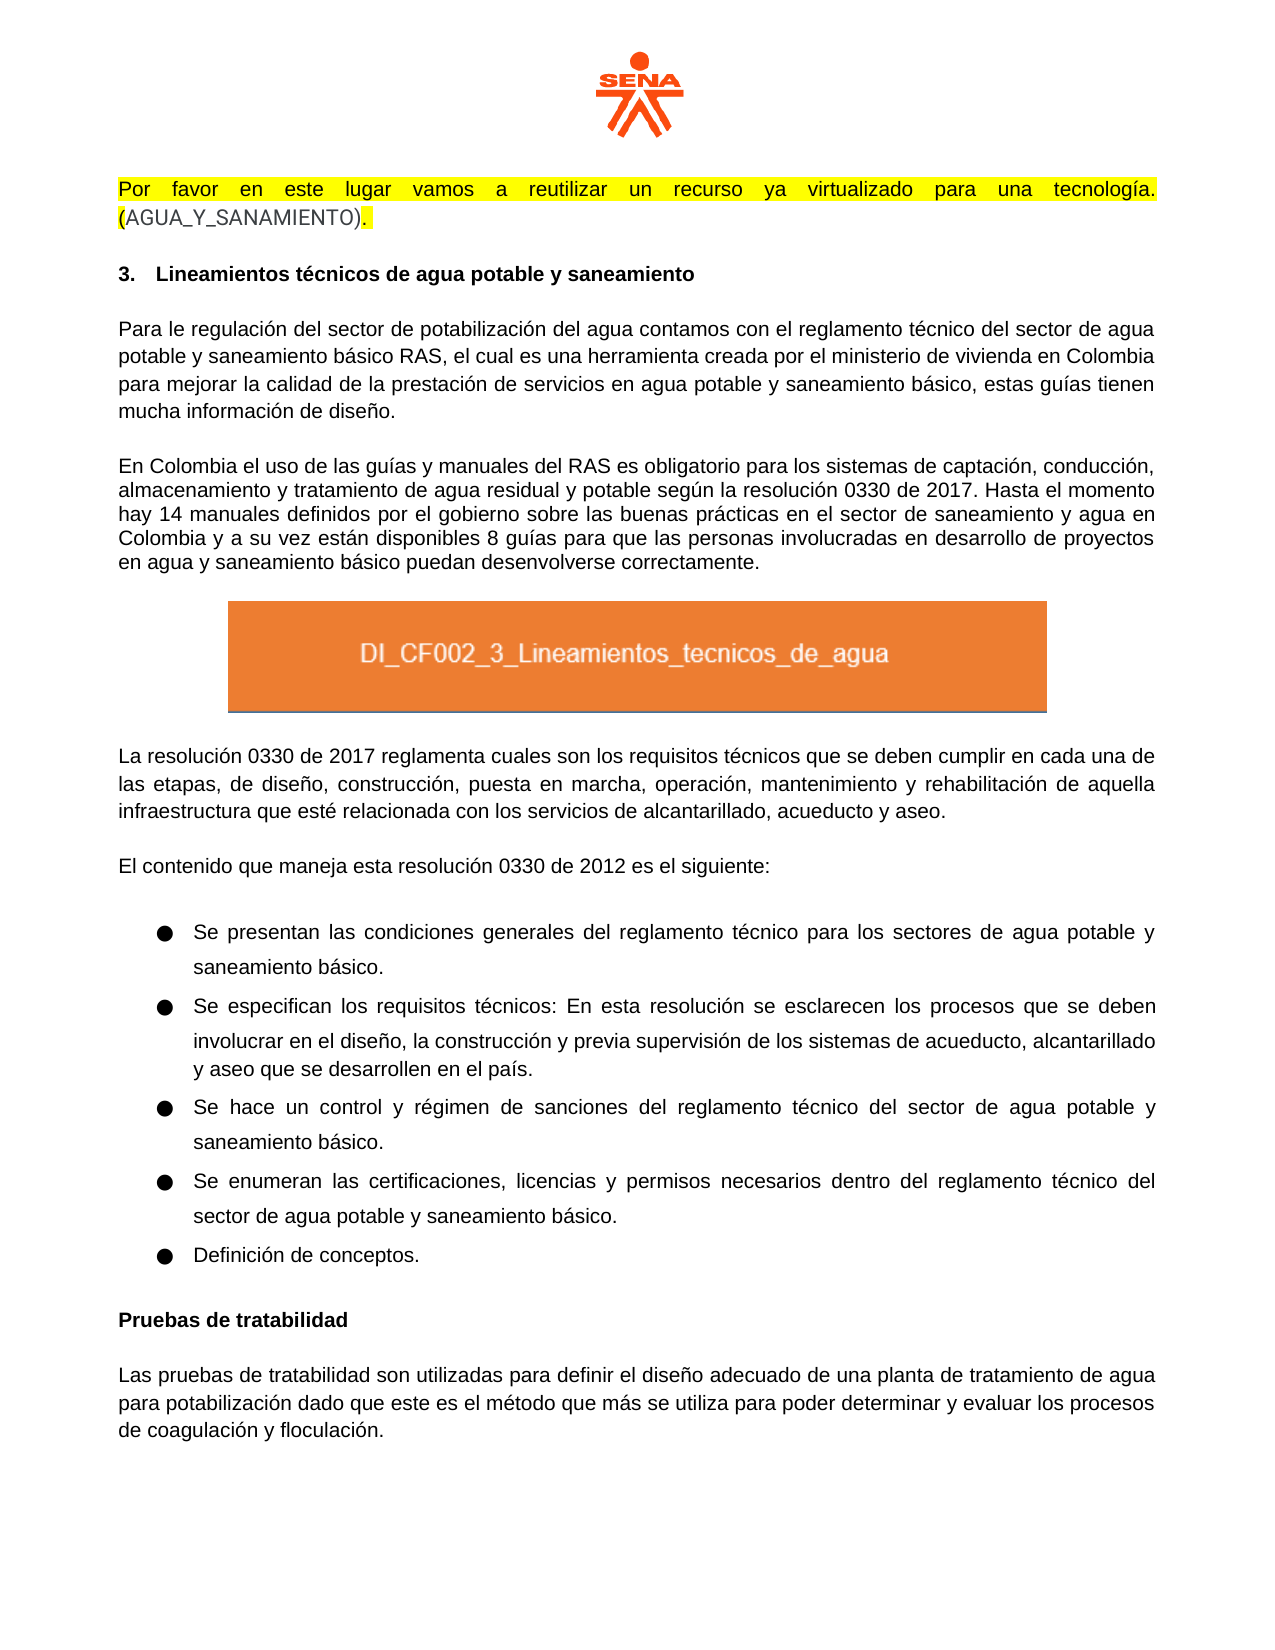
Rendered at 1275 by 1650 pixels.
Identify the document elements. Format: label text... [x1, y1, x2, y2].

list Lineamientos técnicos de agua potable y saneamiento [118, 262, 1157, 286]
text Por favor en este lugar vamos a reutilizar un recurso ya virtualizado para una tecnología. (AGUA_Y_SANAMIENTO). [118, 201, 1157, 231]
text Las pruebas de tratabilidad son utilizadas para definir el diseño adecuado de una planta de tratamiento de agua para potabilización dado que este es el método que más se utiliza para poder determinar y evaluar los procesos de coagulación y floculación. [118, 1363, 1157, 1442]
picture [585, 48, 690, 142]
text Pruebas de tratabilidad [118, 1308, 1157, 1332]
text El contenido que maneja esta resolución 0330 de 2012 es el siguiente: [118, 854, 1157, 878]
list Se presentan las condiciones generales del reglamento técnico para los sectores de agua potable y saneamiento básico. [156, 909, 1157, 979]
list Definición de conceptos. [156, 1231, 1157, 1274]
list Se hace un control y régimen de sanciones del reglamento técnico del sector de agua potable y saneamiento básico. [156, 1084, 1157, 1154]
list Se especifican los requisitos técnicos: En esta resolución se esclarecen los procesos que se deben involucrar en el diseño, la construcción y previa supervisión de los sistemas de acueducto, alcantarillado y aseo que se desarrollen en el país. [156, 983, 1157, 1080]
text Para le regulación del sector de potabilización del agua contamos con el reglamento técnico del sector de agua potable y saneamiento básico RAS, el cual es una herramienta creada por el ministerio de vivienda en Colombia para mejorar la calidad de la prestación de servicios en agua potable y saneamiento básico, estas guías tienen mucha información de diseño. [118, 317, 1157, 423]
list Se enumeran las certificaciones, licencias y permisos necesarios dentro del reglamento técnico del sector de agua potable y saneamiento básico. [156, 1158, 1157, 1228]
text En Colombia el uso de las guías y manuales del RAS es obligatorio para los sistemas de captación, conducción, almacenamiento y tratamiento de agua residual y potable según la resolución 0330 de 2017. Hasta el momento hay 14 manuales definidos por el gobierno sobre las buenas prácticas en el sector de saneamiento y agua en Colombia y a su vez están disponibles 8 guías para que las personas involucradas en desarrollo de proyectos en agua y saneamiento básico puedan desenvolverse correctamente. [118, 454, 1157, 574]
text La resolución 0330 de 2017 reglamenta cuales son los requisitos técnicos que se deben cumplir en cada una de las etapas, de diseño, construcción, puesta en marcha, operación, mantenimiento y rehabilitación de aquella infraestructura que esté relacionada con los servicios de alcantarillado, acueducto y aseo. [118, 744, 1157, 823]
picture [228, 601, 1047, 713]
